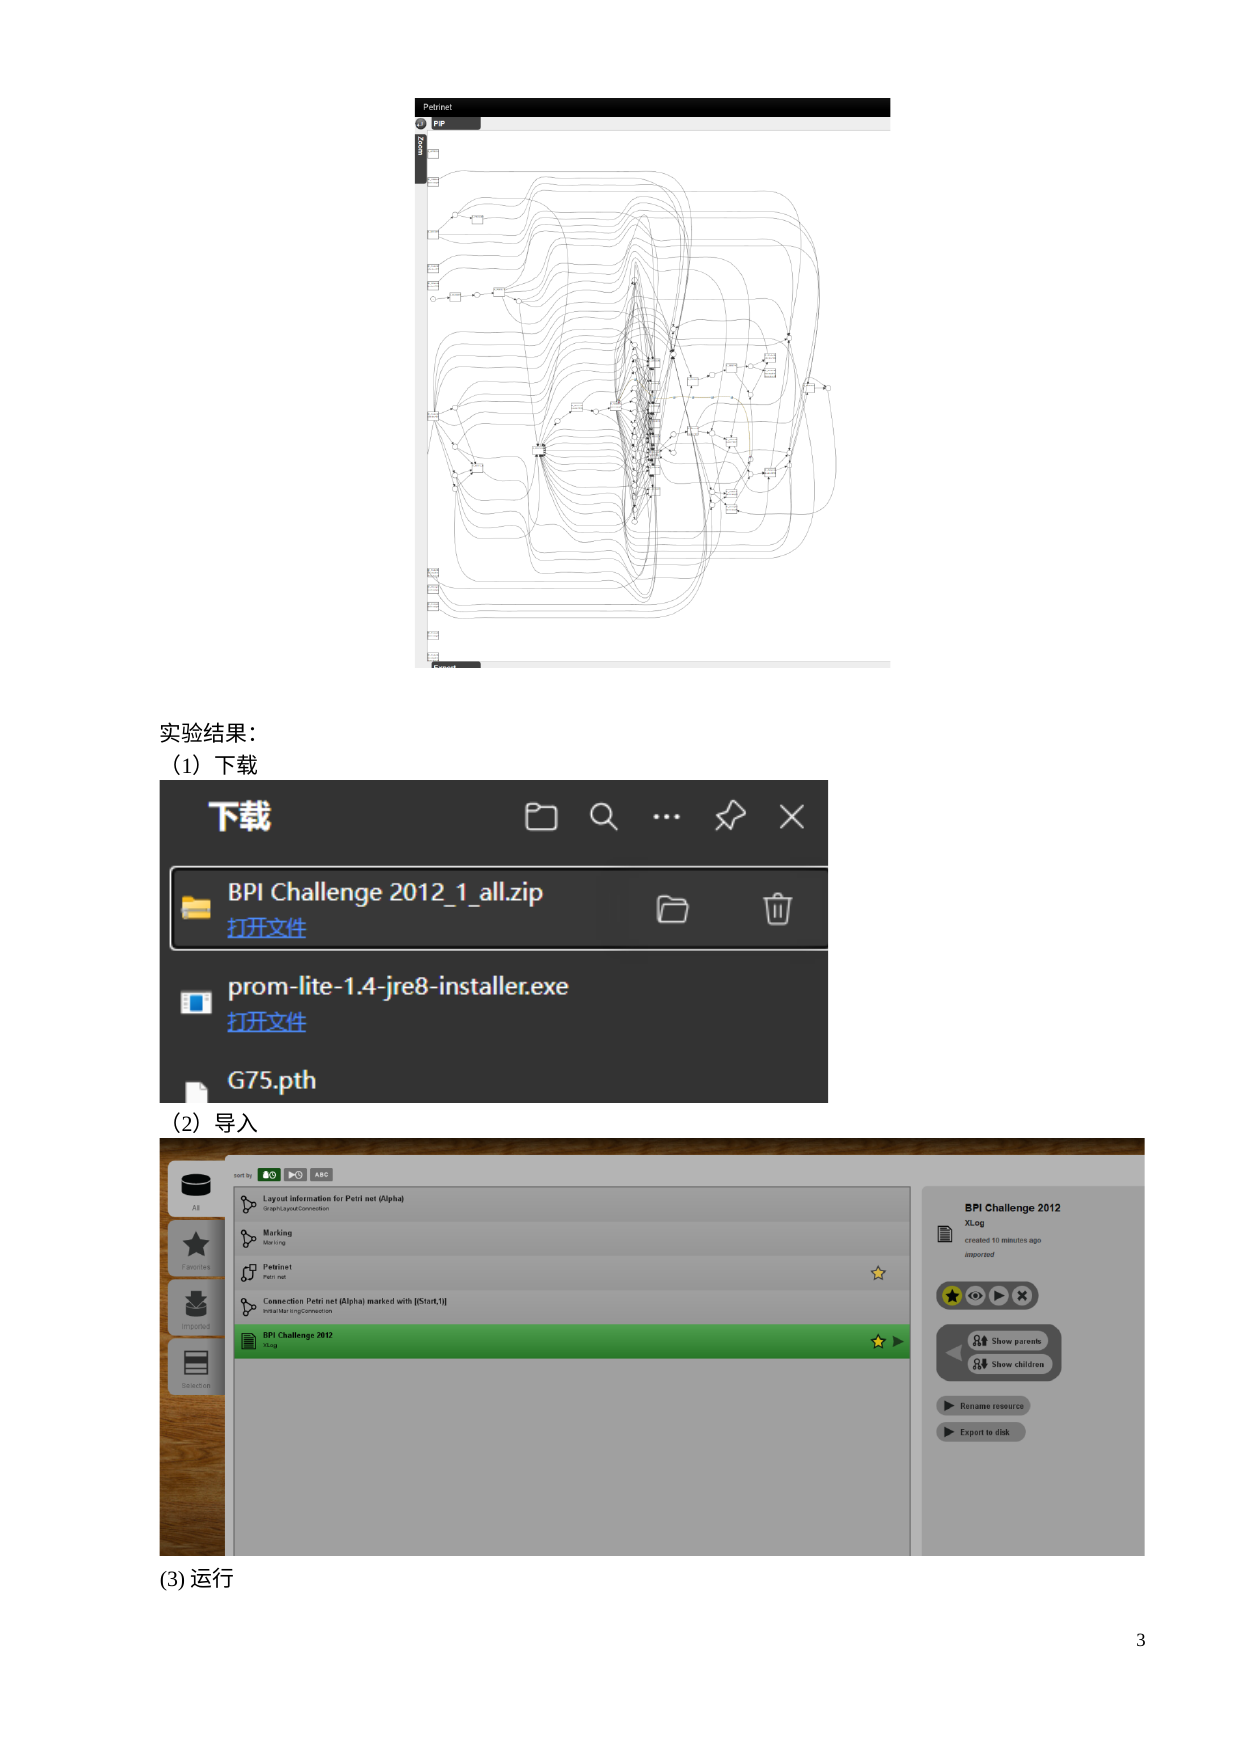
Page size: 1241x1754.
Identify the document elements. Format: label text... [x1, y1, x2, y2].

picture [159, 1138, 1145, 1556]
picture [159, 780, 829, 1103]
list 导入 [159, 1106, 1146, 1138]
text （1）下载 [159, 748, 1146, 781]
picture [414, 98, 891, 668]
list 运行 [159, 1561, 1146, 1593]
text 实验结果： [159, 716, 1146, 748]
